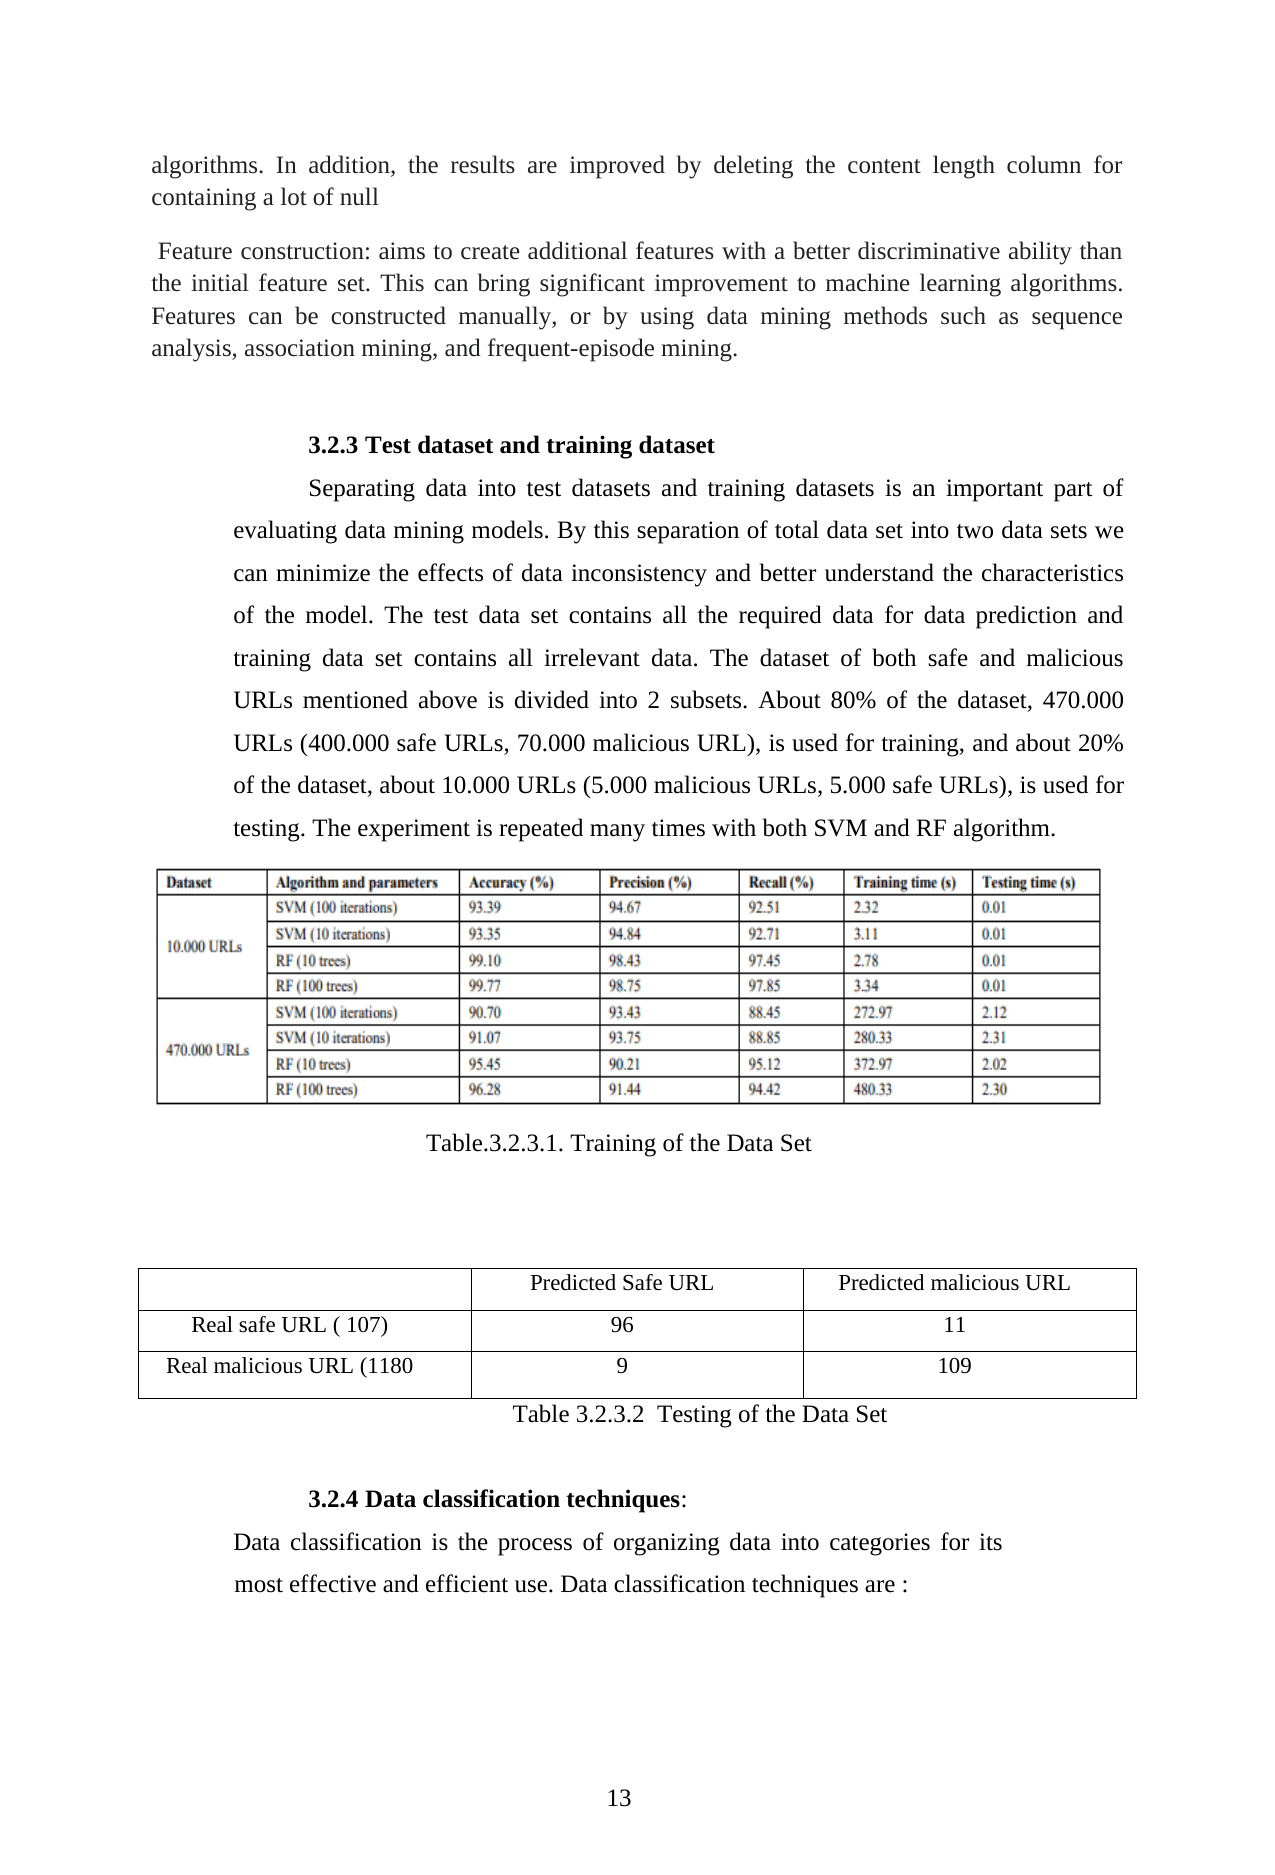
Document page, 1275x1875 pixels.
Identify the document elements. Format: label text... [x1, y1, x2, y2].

table_cell Real malicious URL (1180 [139, 1352, 471, 1398]
text Table 3.2.3.2 Testing of the Data Set [150, 1399, 1094, 1428]
text Data classification is the process of organizing data into categories for its most effective and efficient use. Data classification techniques are : [233, 1527, 1004, 1598]
table_header Predicted Safe URL [472, 1269, 803, 1309]
text Separating data into test datasets and training datasets is an important part of evaluating data mining models. By this separation of total data set into two data sets we can minimize the effects of data inconsistency and better understand the characteristics of the model. The test data set contains all the required data for data prediction and training data set contains all irrelevant data. The dataset of both safe and malicious URLs mentioned above is divided into 2 subsets. About 80% of the dataset, 470.000 URLs (400.000 safe URLs, 70.000 malicious URL), is used for training, and about 20% of the dataset, about 10.000 URLs (5.000 malicious URLs, 5.000 safe URLs), is used for testing. The experiment is repeated many times with both SVM and RF algorithm. [233, 473, 1125, 842]
table_header Predicted malicious URL [804, 1269, 1136, 1309]
table_cell 109 [804, 1352, 1136, 1398]
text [150, 150, 1124, 211]
text Feature construction: aims to create additional features with a better discriminative ability than the initial feature set. This can bring significant improvement to machine learning algorithms. Features can be constructed manually, or by using data mining methods such as sequence analysis, association mining, and frequent-episode mining. [150, 265, 1124, 362]
subtitle 3.2.3 Test dataset and training dataset [308, 430, 1090, 459]
table_cell 11 [804, 1311, 1136, 1351]
table_cell 9 [472, 1352, 803, 1398]
table_cell Real safe URL ( 107) [139, 1311, 471, 1351]
subtitle Table.3.2.3.1. Training of the Data Set [262, 1128, 976, 1157]
picture [150, 855, 1102, 1114]
text 3.2.4 Data classification techniques: [308, 1484, 1090, 1513]
table_cell 96 [472, 1311, 803, 1351]
table_header [139, 1269, 471, 1309]
